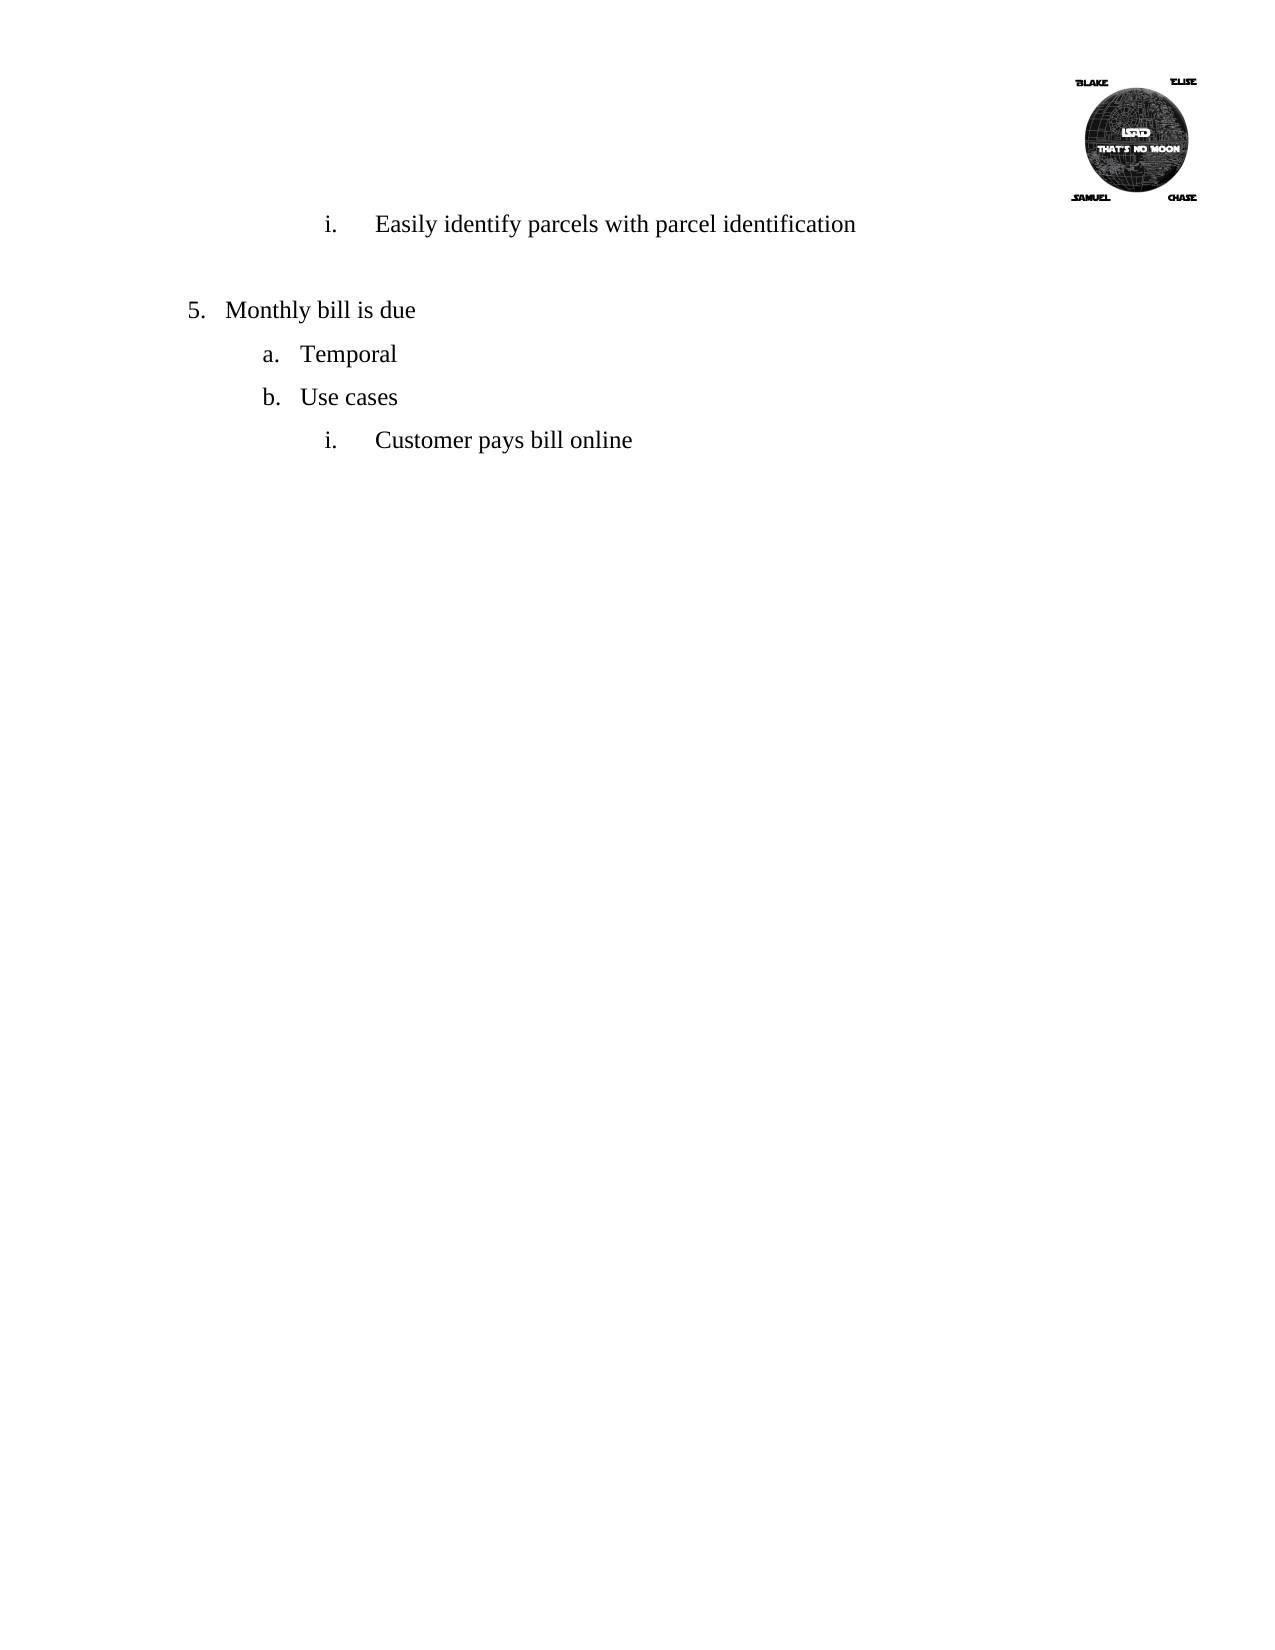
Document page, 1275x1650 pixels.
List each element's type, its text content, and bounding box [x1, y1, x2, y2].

list Easily identify parcels with parcel identification [337, 209, 1125, 238]
list Customer pays bill online [337, 425, 1125, 454]
picture [1069, 75, 1200, 206]
list Temporal [262, 339, 1125, 367]
list Use cases [262, 382, 1125, 411]
list Monthly bill is due [187, 296, 1125, 324]
